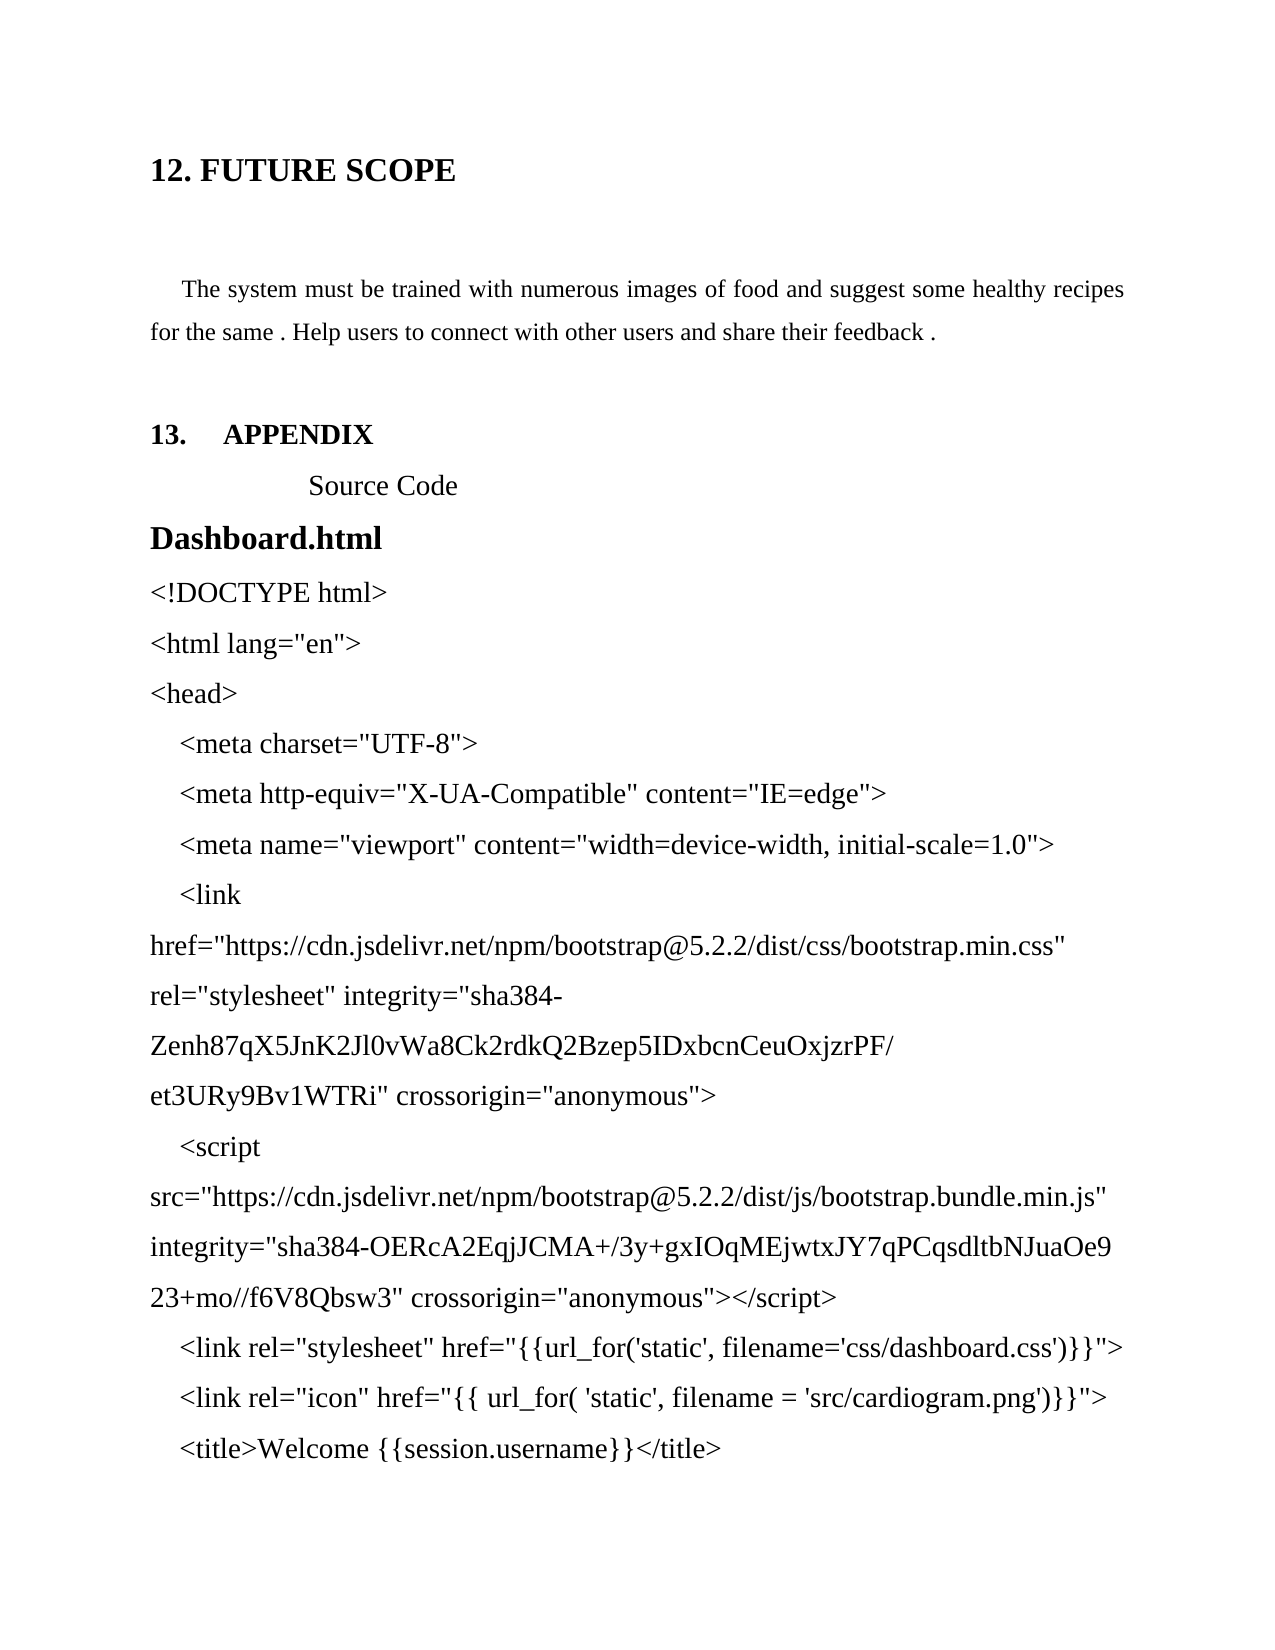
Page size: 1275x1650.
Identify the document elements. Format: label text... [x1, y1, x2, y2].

text <meta name="viewport" content="width=device-width, initial-scale=1.0"> [150, 827, 1125, 861]
text <head> [150, 676, 1125, 709]
text <!DOCTYPE html> [150, 575, 1125, 609]
text <link rel="stylesheet" href="{{url_for('static', filename='css/dashboard.css')}}"> [150, 1330, 1125, 1364]
text <meta http-equiv="X-UA-Compatible" content="IE=edge"> [150, 777, 1125, 810]
text The system must be trained with numerous images of food and suggest some healthy recipes for the same . Help users to connect with other users and share their feedback . [150, 274, 1125, 346]
text 13. APPENDIX [150, 417, 1125, 451]
text <title>Welcome {{session.username}}</title> [150, 1431, 1125, 1464]
text <link rel="icon" href="{{ url_for( 'static', filename = 'src/cardiogram.png')}}"> [150, 1380, 1125, 1414]
text <html lang="en"> [150, 626, 1125, 659]
text Source Code [150, 468, 1125, 501]
text 12. FUTURE SCOPE [150, 150, 1125, 188]
text Dashboard.html [150, 518, 1125, 556]
text <link href="https://cdn.jsdelivr.net/npm/bootstrap@5.2.2/dist/css/bootstrap.min.css" rel="stylesheet" integrity="sha384-Zenh87qX5JnK2Jl0vWa8Ck2rdkQ2Bzep5IDxbcnCeuOxjzrPF/et3URy9Bv1WTRi" crossorigin="anonymous"> [150, 877, 1125, 1112]
text <script src="https://cdn.jsdelivr.net/npm/bootstrap@5.2.2/dist/js/bootstrap.bundle.min.js" integrity="sha384-OERcA2EqjJCMA+/3y+gxIOqMEjwtxJY7qPCqsdltbNJuaOe923+mo//f6V8Qbsw3" crossorigin="anonymous"></script> [150, 1129, 1125, 1313]
text <meta charset="UTF-8"> [150, 726, 1125, 760]
